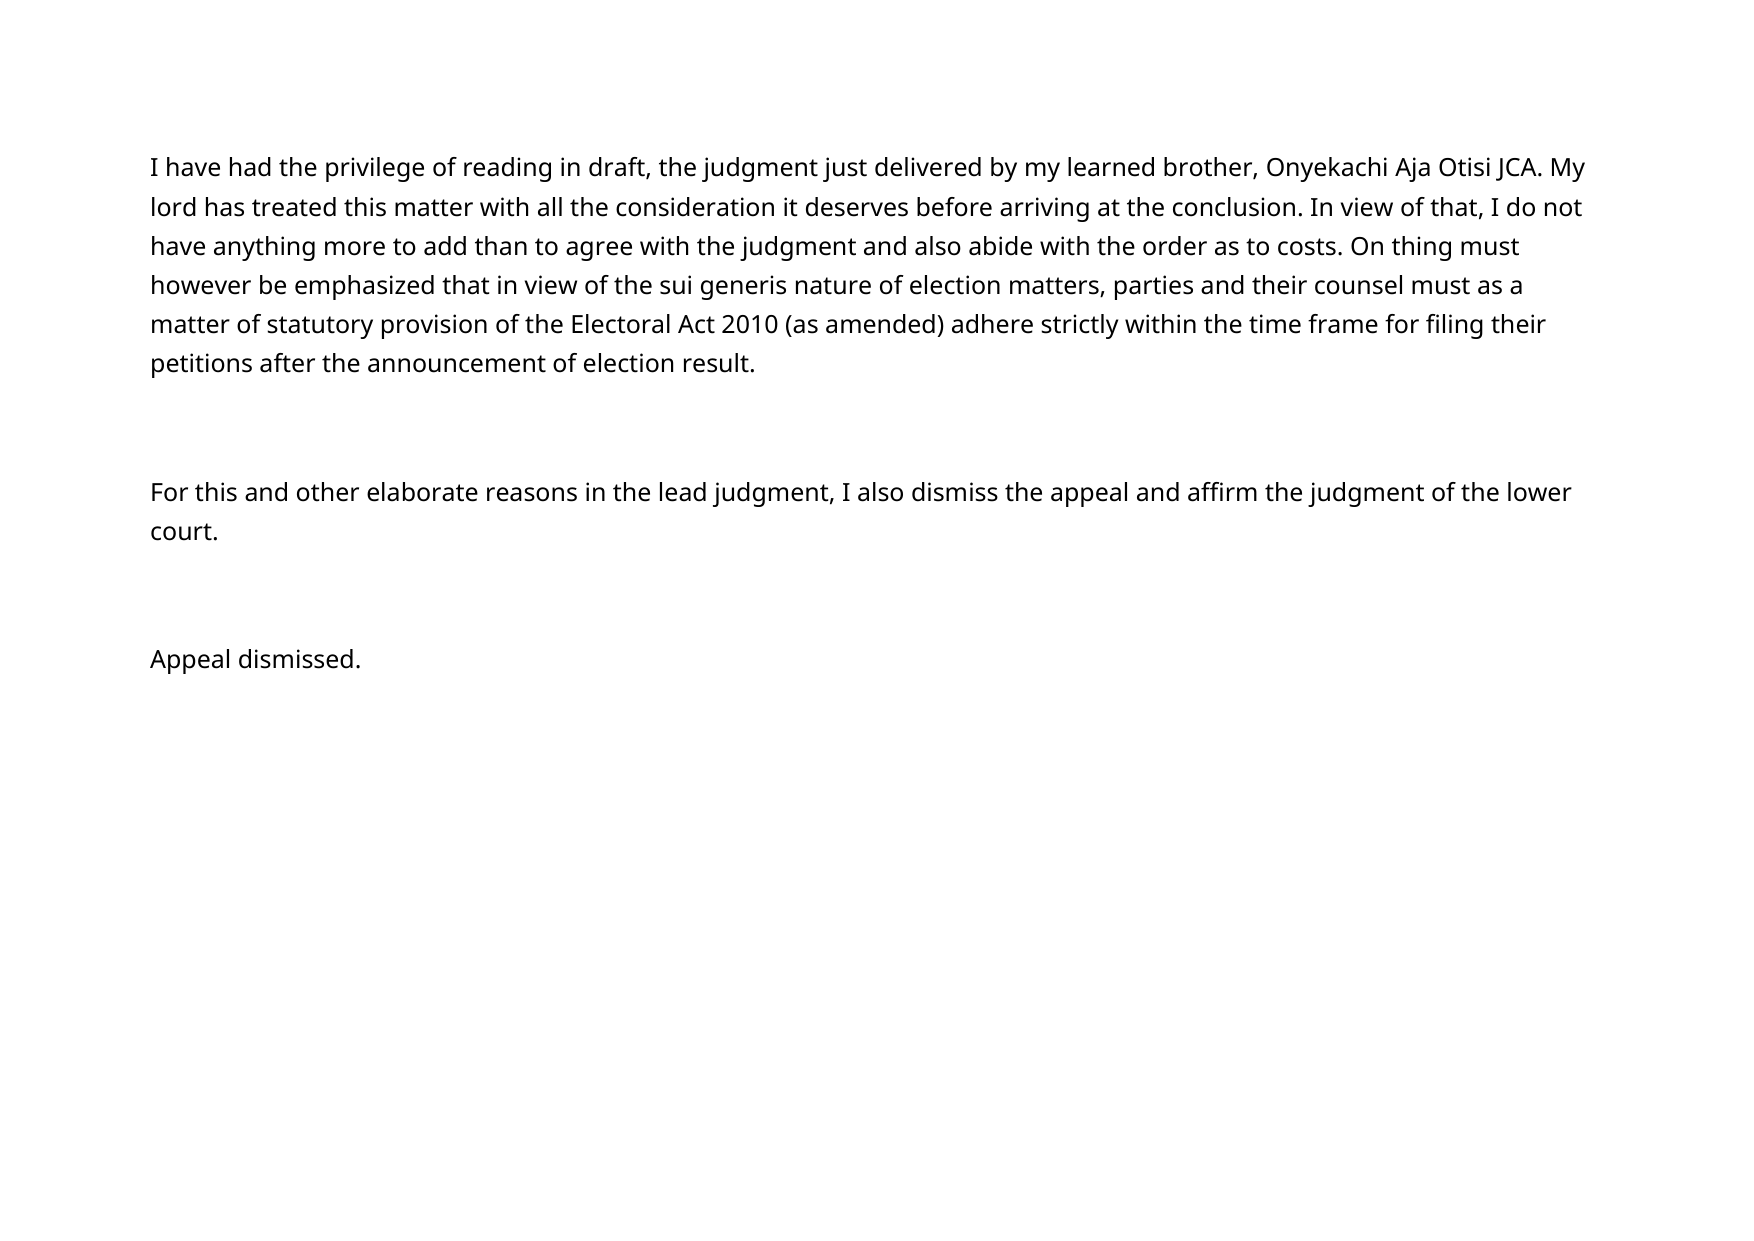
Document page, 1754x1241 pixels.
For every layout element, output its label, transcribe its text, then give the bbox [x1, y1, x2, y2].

text I have had the privilege of reading in draft, the judgment just delivered by my learned brother, Onyekachi Aja Otisi JCA. My lord has treated this matter with all the consideration it deserves before arriving at the conclusion. In view of that, I do not have anything more to add than to agree with the judgment and also abide with the order as to costs. On thing must however be emphasized that in view of the sui generis nature of election matters, parties and their counsel must as a matter of statutory provision of the Electoral Act 2010 (as amended) adhere strictly within the time frame for filing their petitions after the announcement of election result. [150, 150, 1604, 380]
text For this and other elaborate reasons in the lead judgment, I also dismiss the appeal and affirm the judgment of the lower court. [150, 474, 1604, 547]
text Appeal dismissed. [150, 642, 1604, 676]
